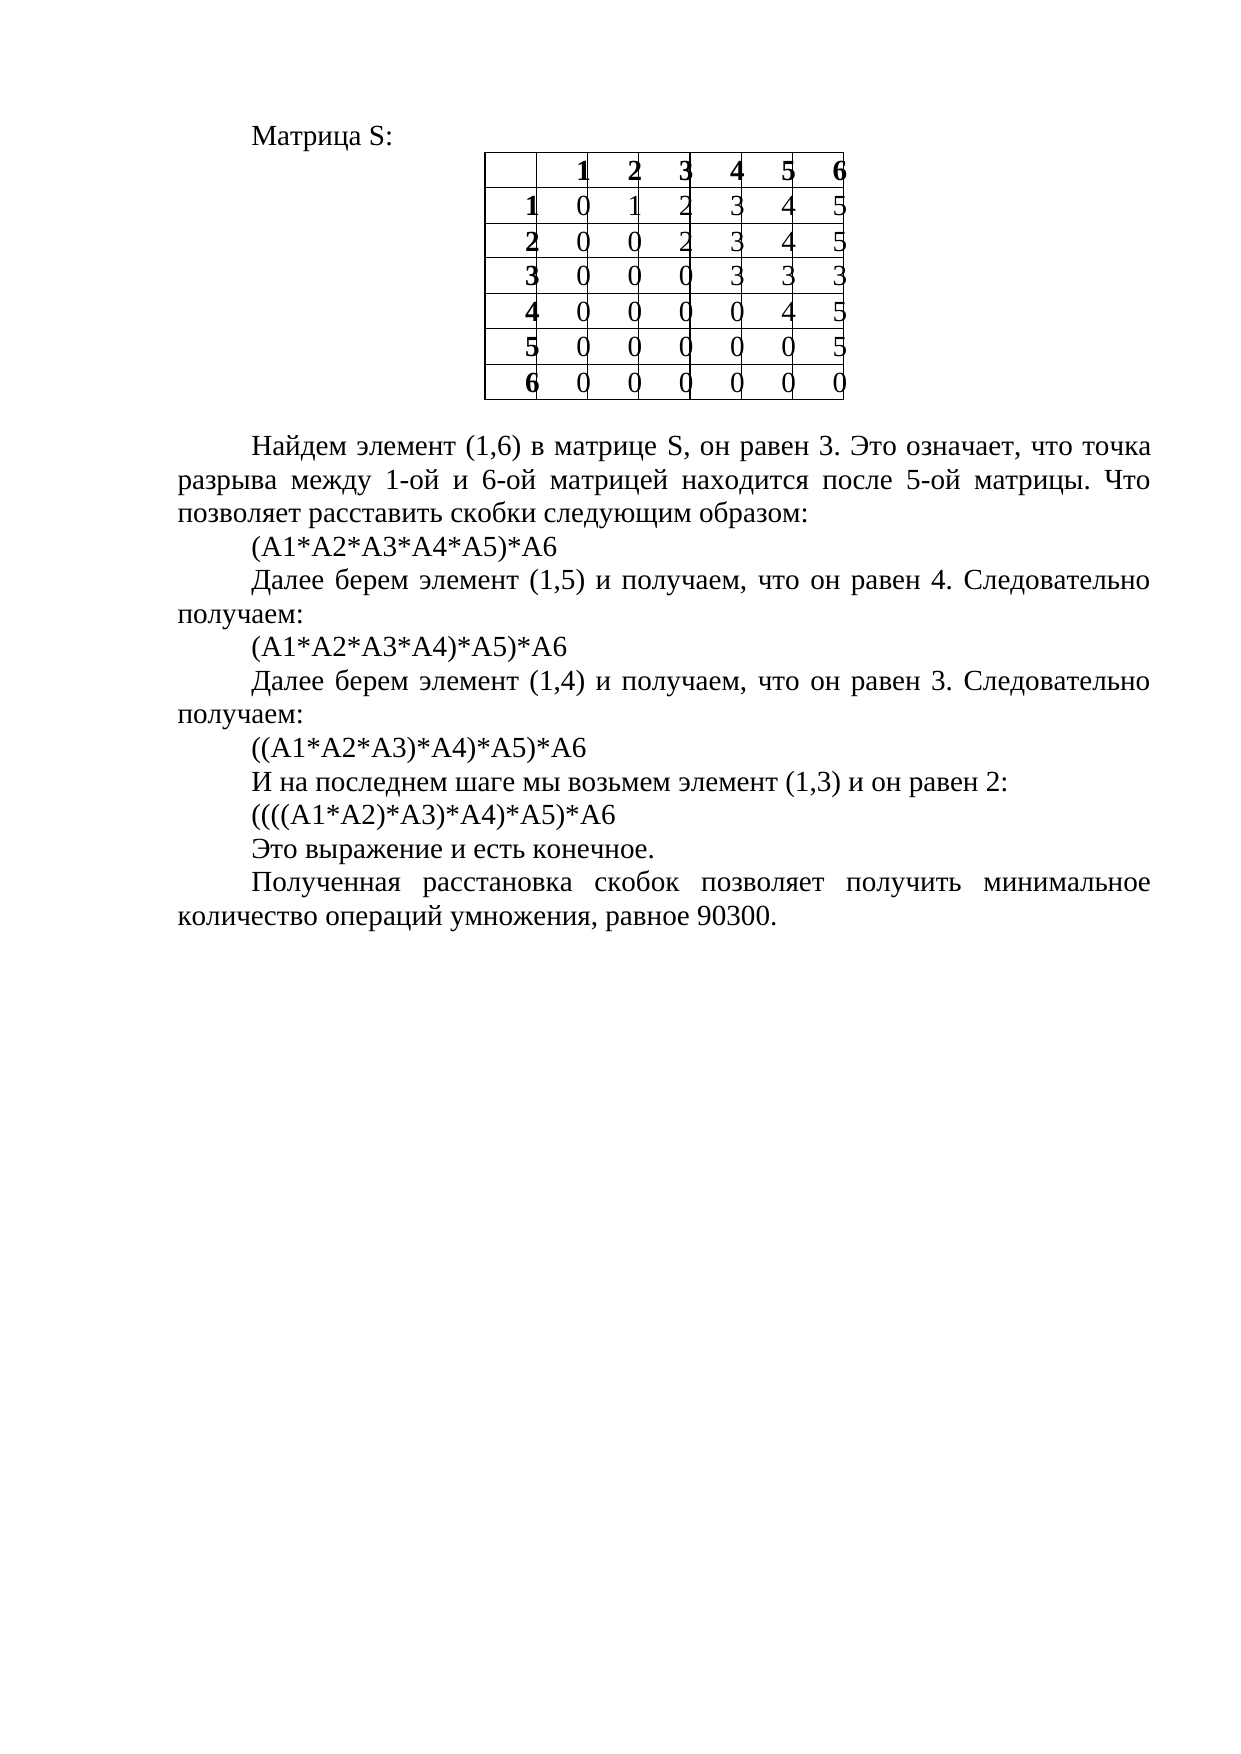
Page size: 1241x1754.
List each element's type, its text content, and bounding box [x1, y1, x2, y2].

table_header 2 [588, 153, 638, 187]
text Матрица S: [177, 118, 1152, 152]
table_cell 0 [537, 294, 587, 328]
table_cell 4 [486, 294, 536, 328]
table_cell 0 [639, 329, 689, 364]
table_cell 3 [691, 258, 741, 293]
table_cell 2 [486, 224, 536, 257]
text ((((A1*A2)*A3)*A4)*A5)*A6 [177, 797, 1152, 831]
table_header 3 [639, 153, 689, 187]
table_header 1 [537, 153, 587, 187]
table_cell 0 [691, 294, 741, 328]
table_cell 3 [691, 224, 741, 257]
table_header 4 [691, 153, 741, 187]
table_header 6 [793, 153, 843, 187]
table_cell 0 [691, 365, 741, 398]
table_cell 0 [537, 188, 587, 223]
table_cell 5 [486, 329, 536, 364]
table_cell 0 [639, 365, 689, 398]
table_cell 0 [588, 294, 638, 328]
table_cell 2 [639, 224, 689, 257]
table_cell 0 [691, 329, 741, 364]
table_cell 0 [537, 258, 587, 293]
table_cell 0 [793, 365, 843, 398]
table_header 5 [742, 153, 792, 187]
table_cell 2 [639, 188, 689, 223]
text И на последнем шаге мы возьмем элемент (1,3) и он равен 2: [177, 764, 1152, 797]
text ((A1*A2*A3)*A4)*A5)*A6 [177, 730, 1152, 764]
table_cell 3 [742, 258, 792, 293]
table_cell 0 [537, 224, 587, 257]
table_cell 4 [742, 188, 792, 223]
table_cell 0 [537, 329, 587, 364]
text Это выражение и есть конечное. [177, 831, 1152, 864]
table_header [486, 153, 536, 187]
table_cell 4 [742, 294, 792, 328]
table_cell 0 [588, 329, 638, 364]
table_cell 0 [639, 258, 689, 293]
table_cell 0 [537, 365, 587, 398]
table_cell 5 [793, 188, 843, 223]
table_cell 0 [588, 224, 638, 257]
text (A1*A2*A3*A4)*A5)*A6 [177, 629, 1152, 663]
table_cell 6 [486, 365, 536, 398]
table_cell 4 [742, 224, 792, 257]
table_cell 0 [639, 294, 689, 328]
text Далее берем элемент (1,4) и получаем, что он равен 3. Следовательно получаем: [177, 663, 1152, 730]
table_cell 5 [793, 294, 843, 328]
text (A1*A2*A3*A4*A5)*A6 [177, 529, 1152, 562]
table_cell 0 [588, 365, 638, 398]
table_cell 0 [742, 329, 792, 364]
table_cell 5 [793, 329, 843, 364]
text Далее берем элемент (1,5) и получаем, что он равен 4. Следовательно получаем: [177, 562, 1152, 629]
table_cell 0 [588, 258, 638, 293]
table_cell 3 [691, 188, 741, 223]
table_cell 5 [793, 224, 843, 257]
text Полученная расстановка скобок позволяет получить минимальное количество операций умножения, равное 90300. [177, 864, 1152, 931]
table_cell 3 [793, 258, 843, 293]
table_cell 0 [742, 365, 792, 398]
table_cell 1 [486, 188, 536, 223]
table_cell 3 [486, 258, 536, 293]
text Найдем элемент (1,6) в матрице S, он равен 3. Это означает, что точка разрыва между 1-ой и 6-ой матрицей находится после 5-ой матрицы. Что позволяет расставить скобки следующим образом: [177, 428, 1152, 529]
table_cell 1 [588, 188, 638, 223]
